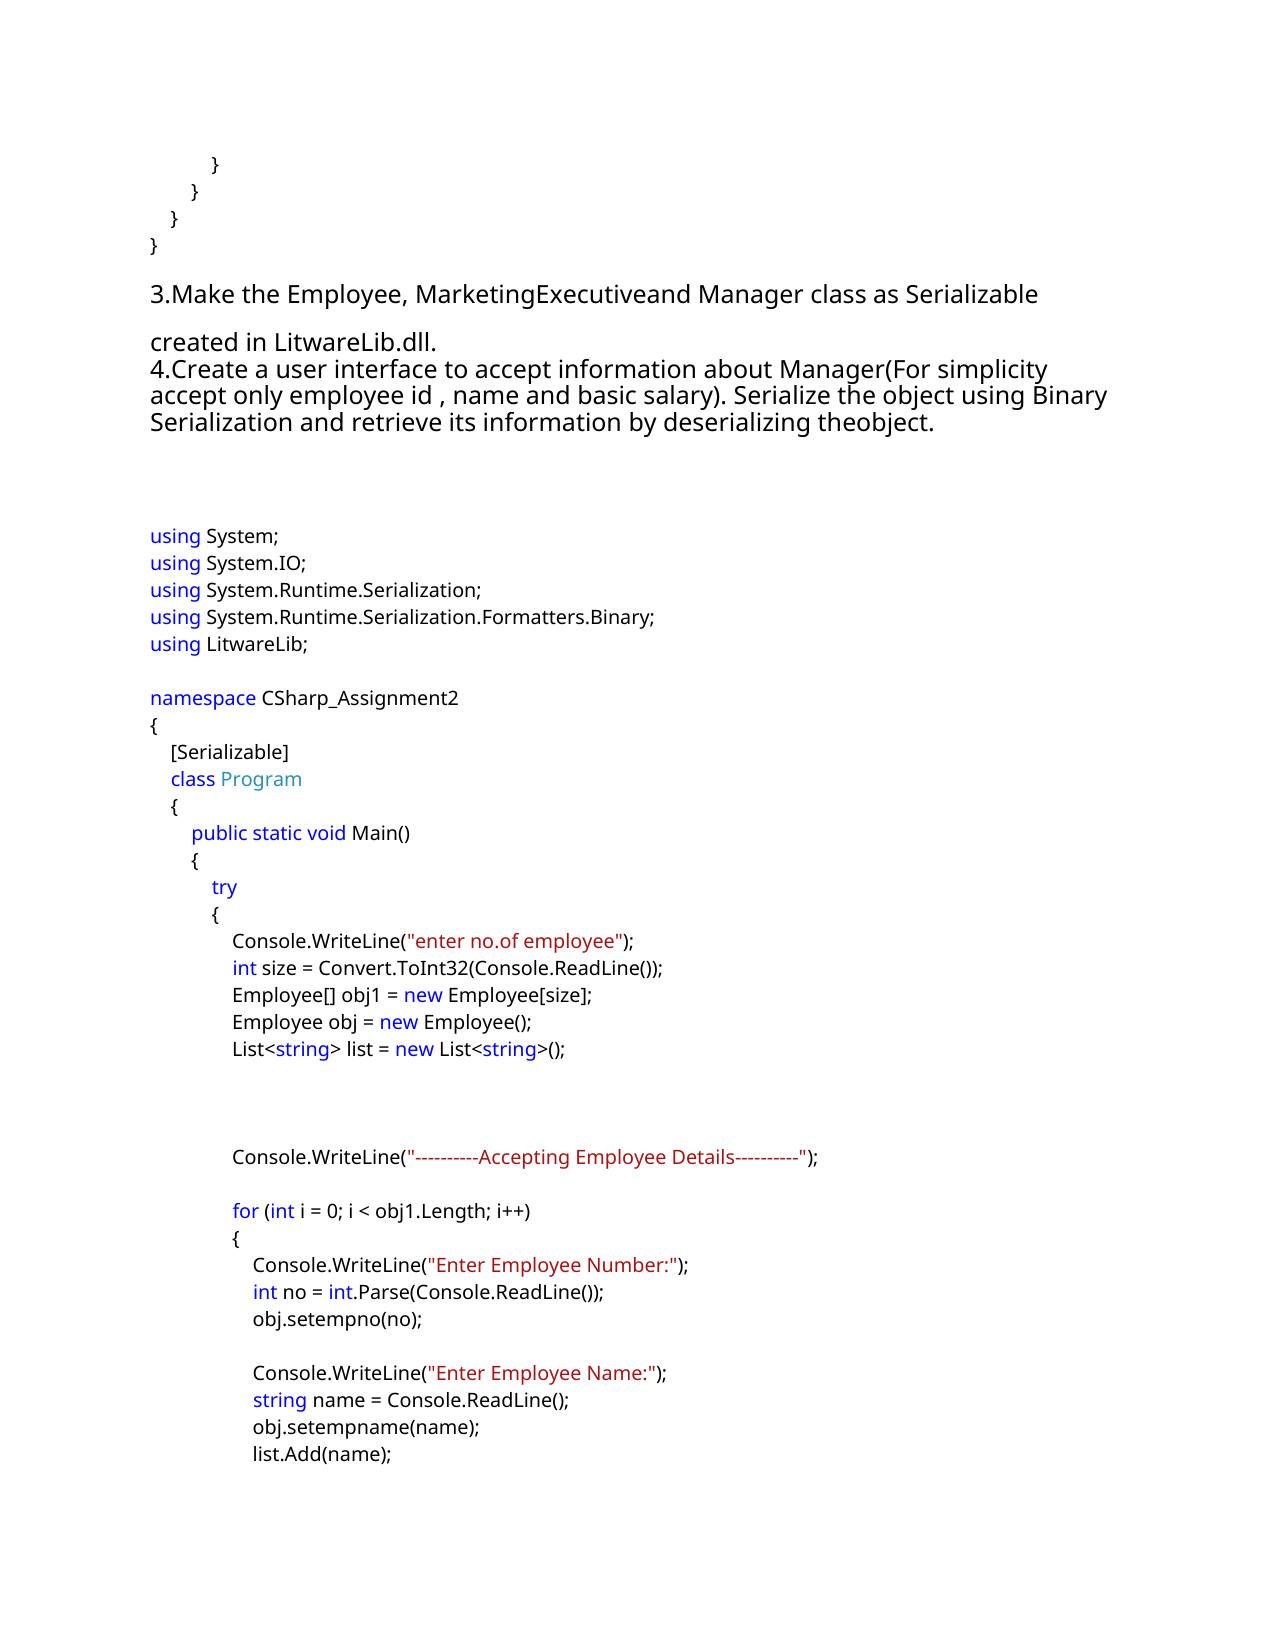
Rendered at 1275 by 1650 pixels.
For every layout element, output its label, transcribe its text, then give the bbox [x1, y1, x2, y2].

text list.Add(name); [150, 1440, 1125, 1467]
text { [150, 1224, 1125, 1251]
text for (int i = 0; i < obj1.Length; i++) [150, 1197, 1125, 1224]
text created in LitwareLib.dll. [150, 330, 1125, 357]
text 4.Create a user interface to accept information about Manager(For simplicity accept only employee id , name and basic salary). Serialize the object using Binary Serialization and retrieve its information by deserializing theobject. [150, 357, 1125, 437]
text { [150, 846, 1125, 873]
text using System.Runtime.Serialization.Formatters.Binary; [150, 604, 1125, 631]
text try [150, 873, 1125, 900]
text using System; [150, 523, 1125, 550]
text public static void Main() [150, 819, 1125, 846]
text [Serializable] [150, 738, 1125, 766]
text using LitwareLib; [150, 631, 1125, 658]
text { [150, 792, 1125, 819]
text } [150, 231, 1125, 258]
text } [150, 204, 1125, 231]
text using System.Runtime.Serialization; [150, 577, 1125, 604]
text { [150, 900, 1125, 927]
text using System.IO; [150, 550, 1125, 577]
text int no = int.Parse(Console.ReadLine()); [150, 1278, 1125, 1305]
text } [150, 150, 1125, 177]
text Console.WriteLine("Enter Employee Number:"); [150, 1251, 1125, 1278]
text Console.WriteLine("enter no.of employee"); [150, 927, 1125, 954]
text Employee obj = new Employee(); [150, 1008, 1125, 1035]
text Console.WriteLine("----------Accepting Employee Details----------"); [150, 1143, 1125, 1170]
text 3.Make the Employee, MarketingExecutiveand Manager class as Serializable [150, 283, 1125, 309]
text namespace CSharp_Assignment2 [150, 684, 1125, 712]
text string name = Console.ReadLine(); [150, 1386, 1125, 1413]
text } [150, 177, 1125, 204]
text class Program [150, 766, 1125, 792]
text int size = Convert.ToInt32(Console.ReadLine()); [150, 954, 1125, 981]
text { [150, 712, 1125, 738]
text Console.WriteLine("Enter Employee Name:"); [150, 1359, 1125, 1386]
text obj.setempno(no); [150, 1305, 1125, 1332]
text Employee[] obj1 = new Employee[size]; [150, 981, 1125, 1008]
text obj.setempname(name); [150, 1413, 1125, 1440]
text List<string> list = new List<string>(); [150, 1035, 1125, 1062]
